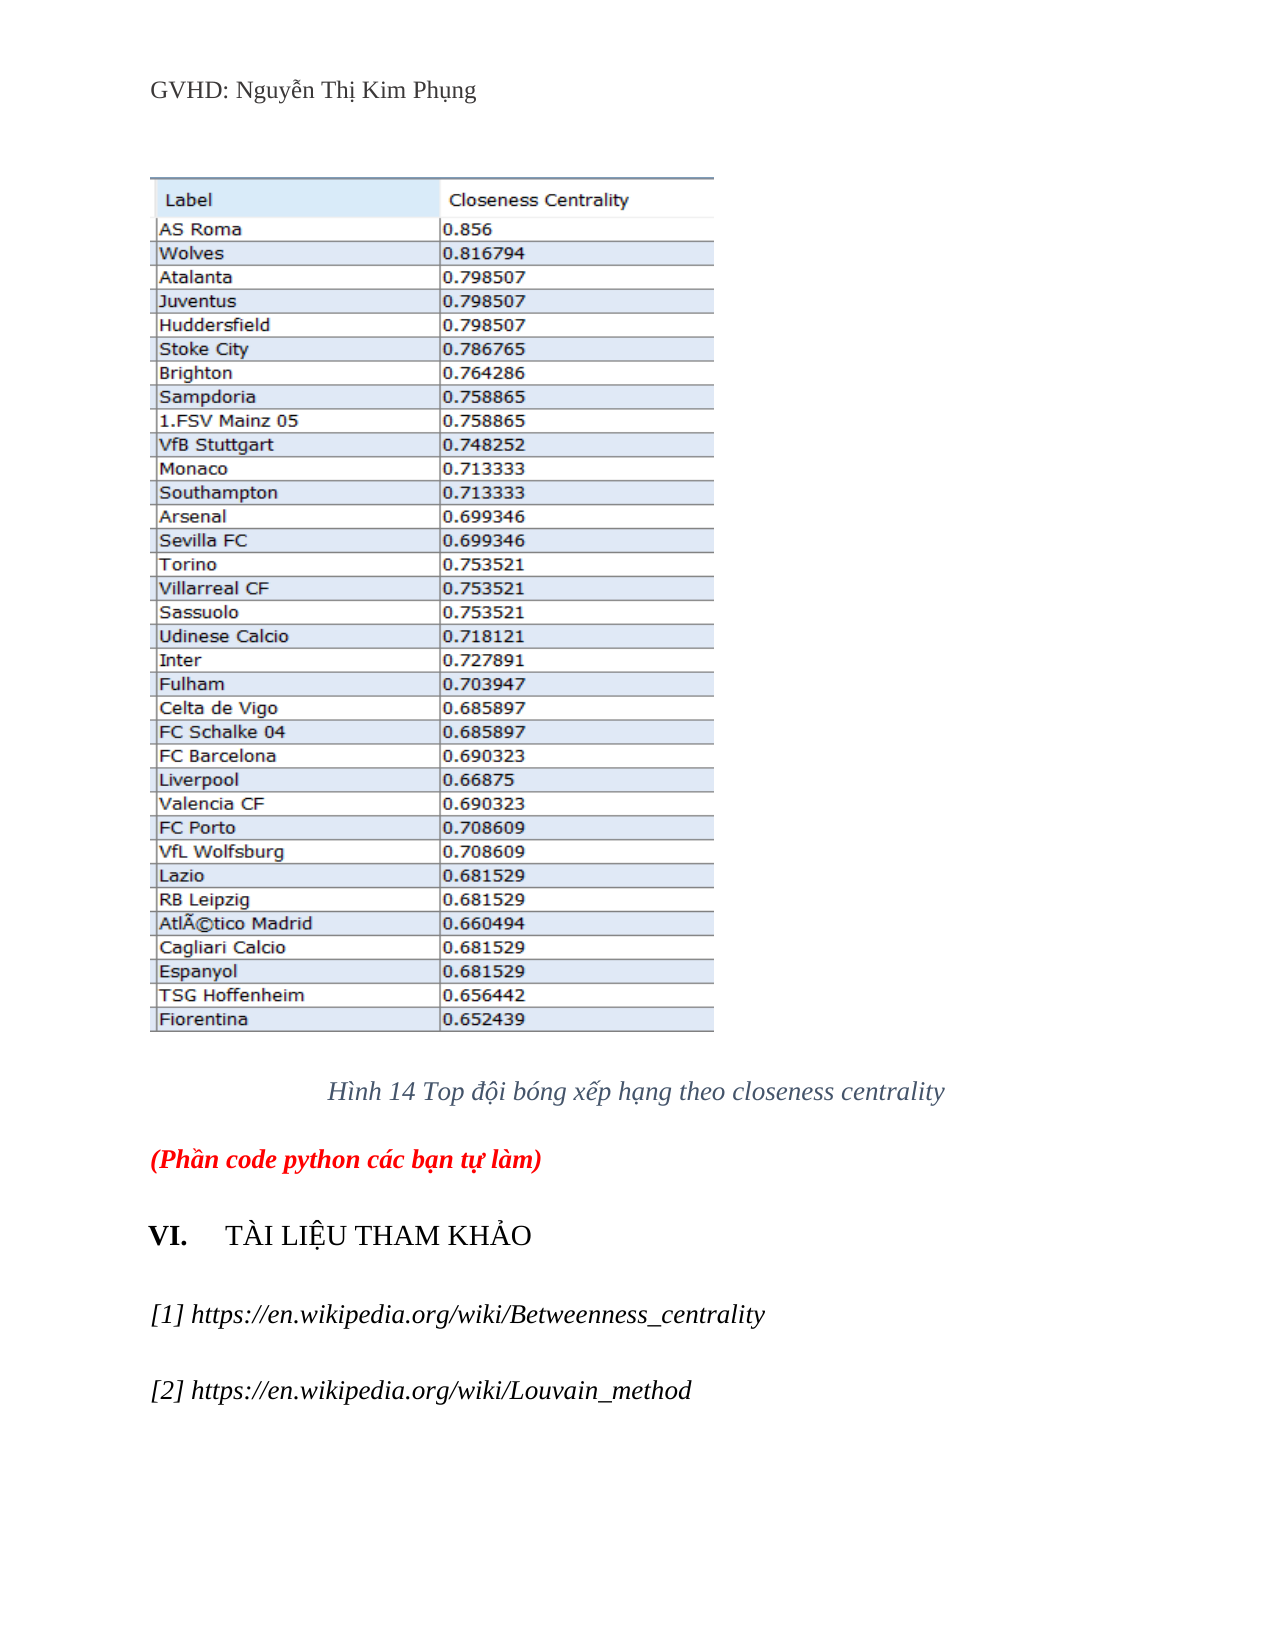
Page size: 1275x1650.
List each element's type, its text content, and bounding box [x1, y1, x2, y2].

text (Phần code python các bạn tự làm) [150, 1143, 1125, 1174]
text Hình 14 Top đội bóng xếp hạng theo closeness centrality [150, 1075, 1125, 1106]
list TÀI LIỆU THAM KHẢO [187, 1218, 1125, 1252]
text [2] https://en.wikipedia.org/wiki/Louvain_method [150, 1374, 1125, 1405]
picture [150, 177, 714, 1032]
text [1] https://en.wikipedia.org/wiki/Betweenness_centrality [150, 1298, 1125, 1329]
